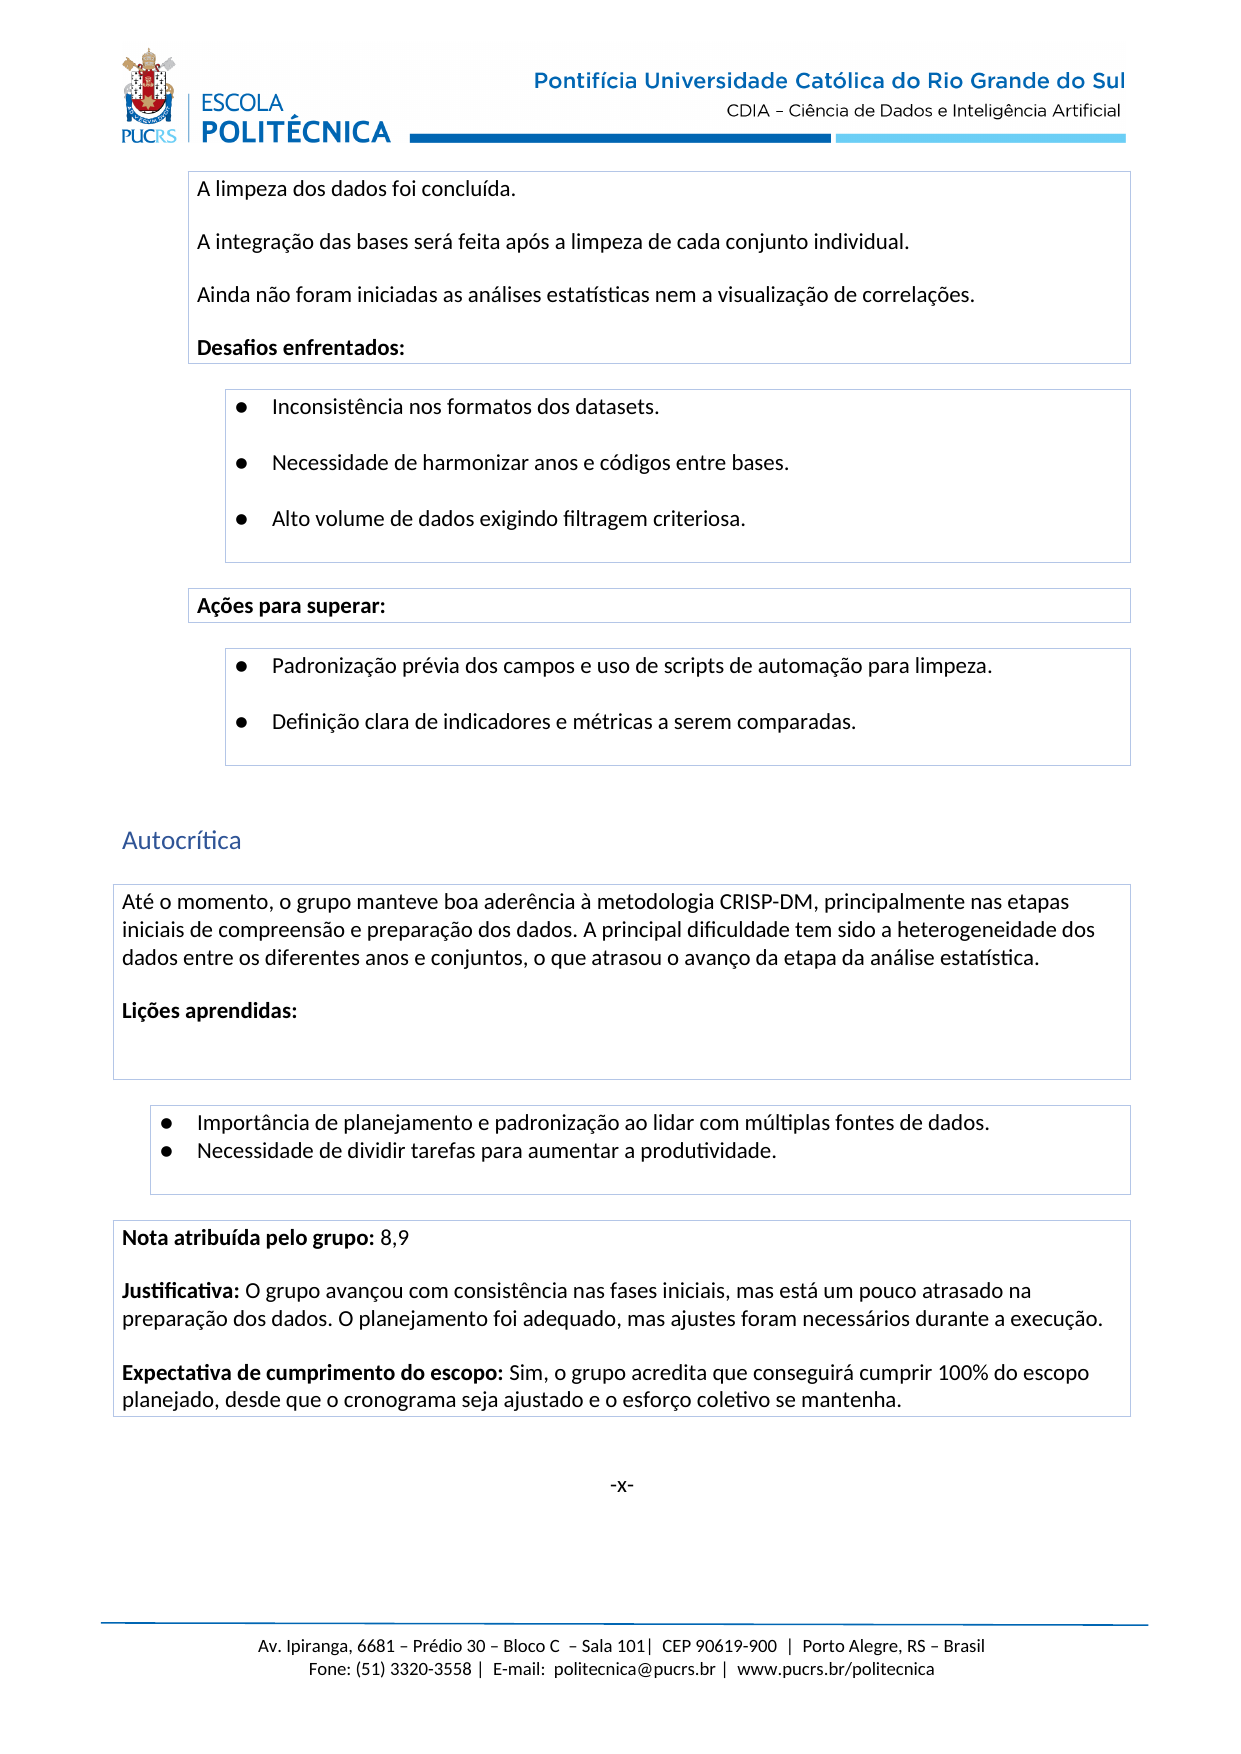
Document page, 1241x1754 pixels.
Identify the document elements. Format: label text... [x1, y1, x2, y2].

text Ainda não foram iniciadas as análises estatísticas nem a visualização de correlações. [189, 277, 1130, 308]
list Inconsistência nos formatos dos datasets. [226, 390, 1130, 445]
text A limpeza dos dados foi concluída. [189, 172, 1130, 202]
list Padronização prévia dos campos e uso de scripts de automação para limpeza. [226, 649, 1130, 704]
subtitle Autocrítica [122, 823, 1122, 856]
list Definição clara de indicadores e métricas a serem comparadas. [226, 704, 1130, 765]
list Alto volume de dados exigindo filtragem criteriosa. [226, 501, 1130, 562]
text Nota atribuída pelo grupo: 8,9 [114, 1221, 1130, 1252]
text Justificativa: O grupo avançou com consistência nas fases iniciais, mas está um pouco atrasado na preparação dos dados. O planejamento foi adequado, mas ajustes foram necessários durante a execução. [114, 1273, 1130, 1333]
text Desafios enfrentados: [189, 330, 1130, 363]
picture [121, 41, 1126, 143]
list Necessidade de harmonizar anos e códigos entre bases. [226, 445, 1130, 501]
text Expectativa de cumprimento do escopo: Sim, o grupo acredita que conseguirá cumprir 100% do escopo planejado, desde que o cronograma seja ajustado e o esforço coletivo se mantenha. [114, 1354, 1130, 1416]
list Necessidade de dividir tarefas para aumentar a produtividade. [151, 1133, 1130, 1194]
text Lições aprendidas: [114, 993, 1130, 1024]
text -x- [122, 1470, 1122, 1498]
text A integração das bases será feita após a limpeza de cada conjunto individual. [189, 224, 1130, 255]
text Ações para superar: [189, 589, 1130, 622]
list Importância de planejamento e padronização ao lidar com múltiplas fontes de dados. [151, 1106, 1130, 1133]
text Até o momento, o grupo manteve boa aderência à metodologia CRISP-DM, principalmente nas etapas iniciais de compreensão e preparação dos dados. A principal dificuldade tem sido a heterogeneidade dos dados entre os diferentes anos e conjuntos, o que atrasou o avanço da etapa da análise estatística. [114, 885, 1130, 971]
